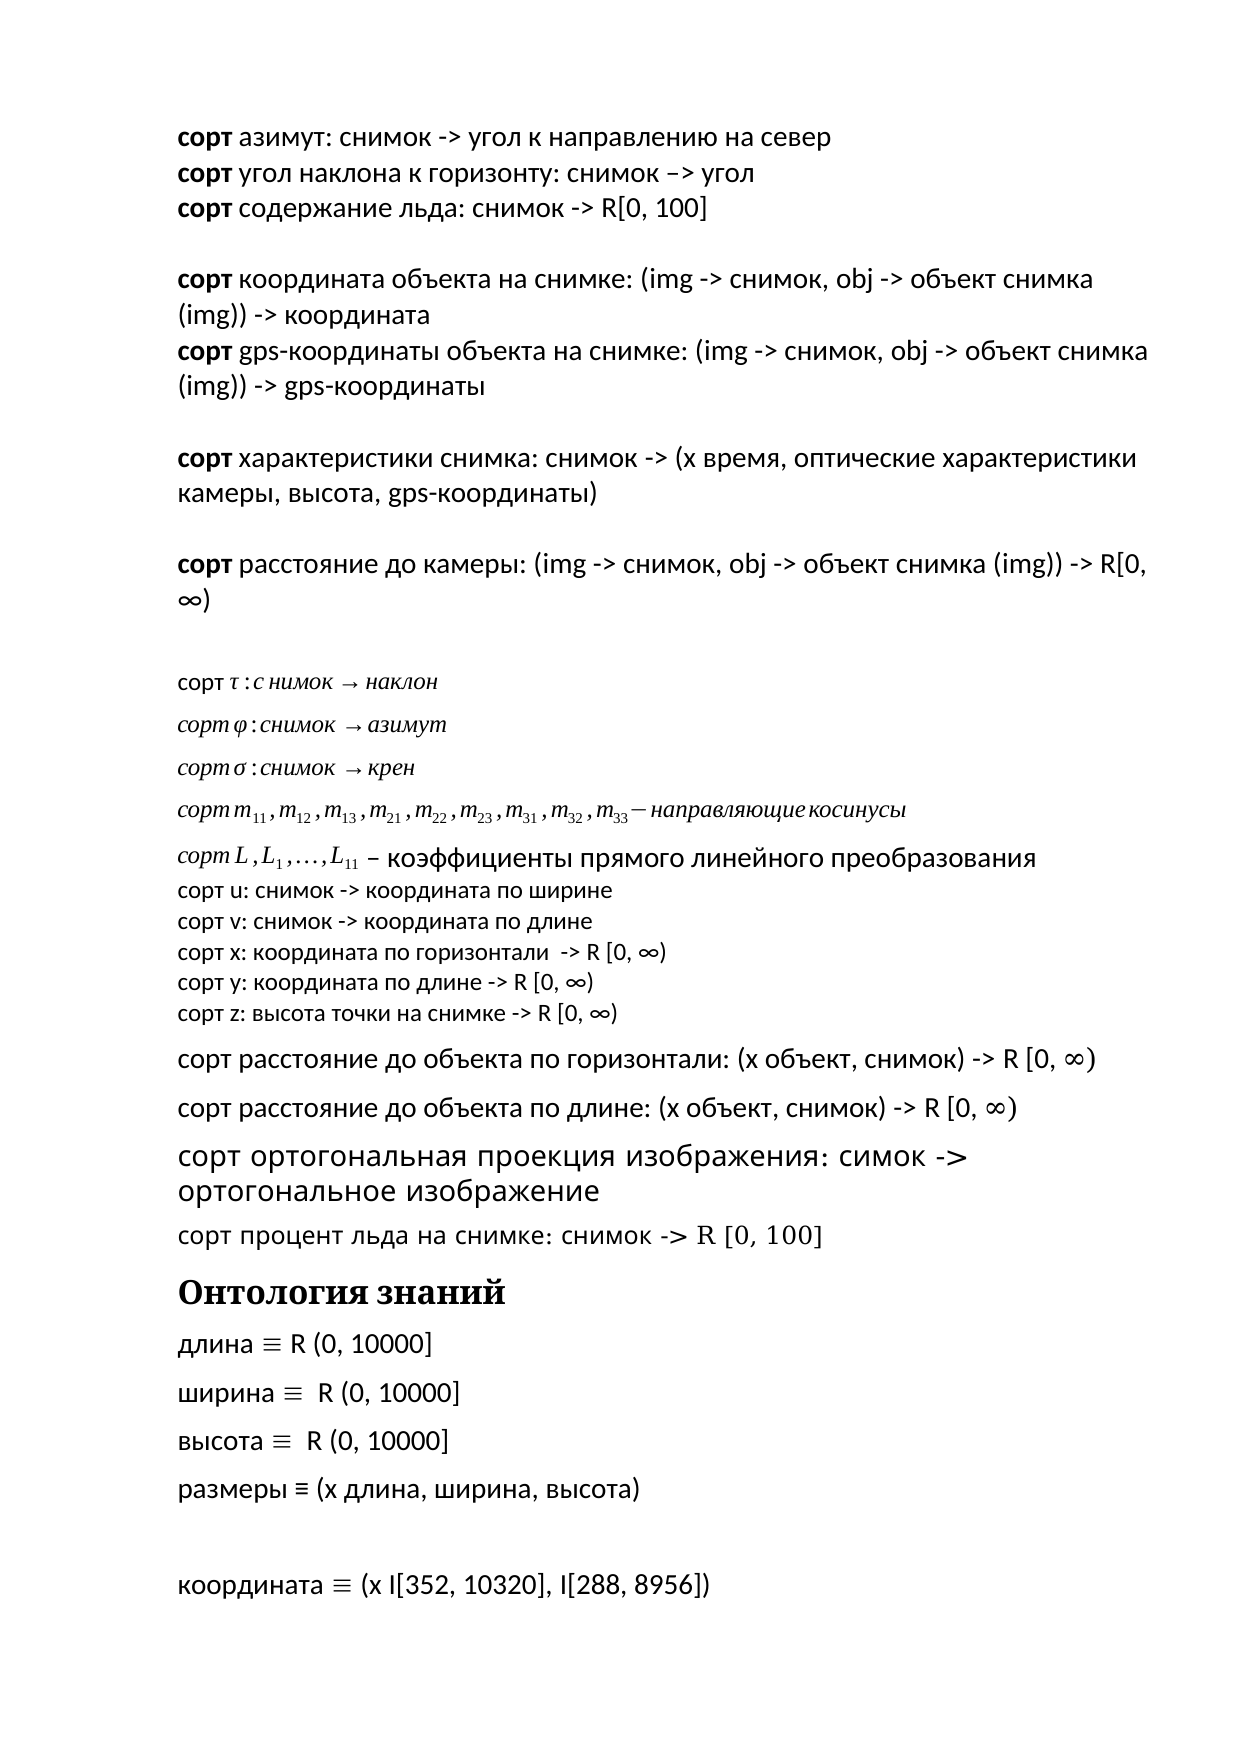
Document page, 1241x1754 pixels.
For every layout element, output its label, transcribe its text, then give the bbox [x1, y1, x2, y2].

text сорт азимут: снимок -> угол к направлению на север [177, 118, 1152, 154]
text размеры ≡ (х длина, ширина, высота) [177, 1470, 1152, 1506]
text сорт характеристики снимка: снимок -> (х время, оптические характеристики камеры, высота, gps-координаты) [177, 439, 1152, 510]
text сорт u: снимок -> координата по ширине [177, 875, 1152, 905]
text сорт процент льда на снимке: снимок -> R [0, 100] [177, 1220, 1152, 1250]
text сорт ортогональная проекция изображения: симок -> ортогональное изображение [177, 1137, 1152, 1207]
text сорт содержание льда: снимок -> R[0, 100] [177, 189, 1152, 225]
text – коэффициенты прямого линейного преобразования [177, 839, 1152, 875]
text сорт gps-координаты объекта на снимке: (img -> снимок, obj -> объект снимка (img)) -> gps-координаты [177, 332, 1152, 403]
text сорт y: координата по длине -> R [0, ∞) [177, 966, 1152, 997]
text сорт x: координата по горизонтали -> R [0, ∞) [177, 936, 1152, 966]
text высота R (0, 10000] [177, 1422, 1152, 1457]
text сорт угол наклона к горизонту: снимок –> угол [177, 154, 1152, 189]
text длина R (0, 10000] [177, 1326, 1152, 1361]
text сорт z: высота точки на снимке -> R [0, ∞) [177, 997, 1152, 1027]
text сорт координата объекта на снимке: (img -> снимок, obj -> объект снимка (img)) -> координата [177, 261, 1152, 332]
text сорт расстояние до объекта по длине: (х объект, снимок) -> R [0, ∞) [177, 1088, 1152, 1125]
text сорт v: снимок -> координата по длине [177, 905, 1152, 936]
text ширина R (0, 10000] [177, 1374, 1152, 1409]
text сорт [177, 666, 1152, 697]
text координата (х I[352, 10320], I[288, 8956]) [177, 1566, 1152, 1602]
text сорт расстояние до объекта по горизонтали: (х объект, снимок) -> R [0, ∞) [177, 1040, 1152, 1076]
subtitle Онтология знаний [177, 1275, 1152, 1313]
subtitle сорт расстояние до камеры: (img -> снимок, obj -> объект снимка (img)) -> R[0, ∞) [177, 546, 1152, 617]
